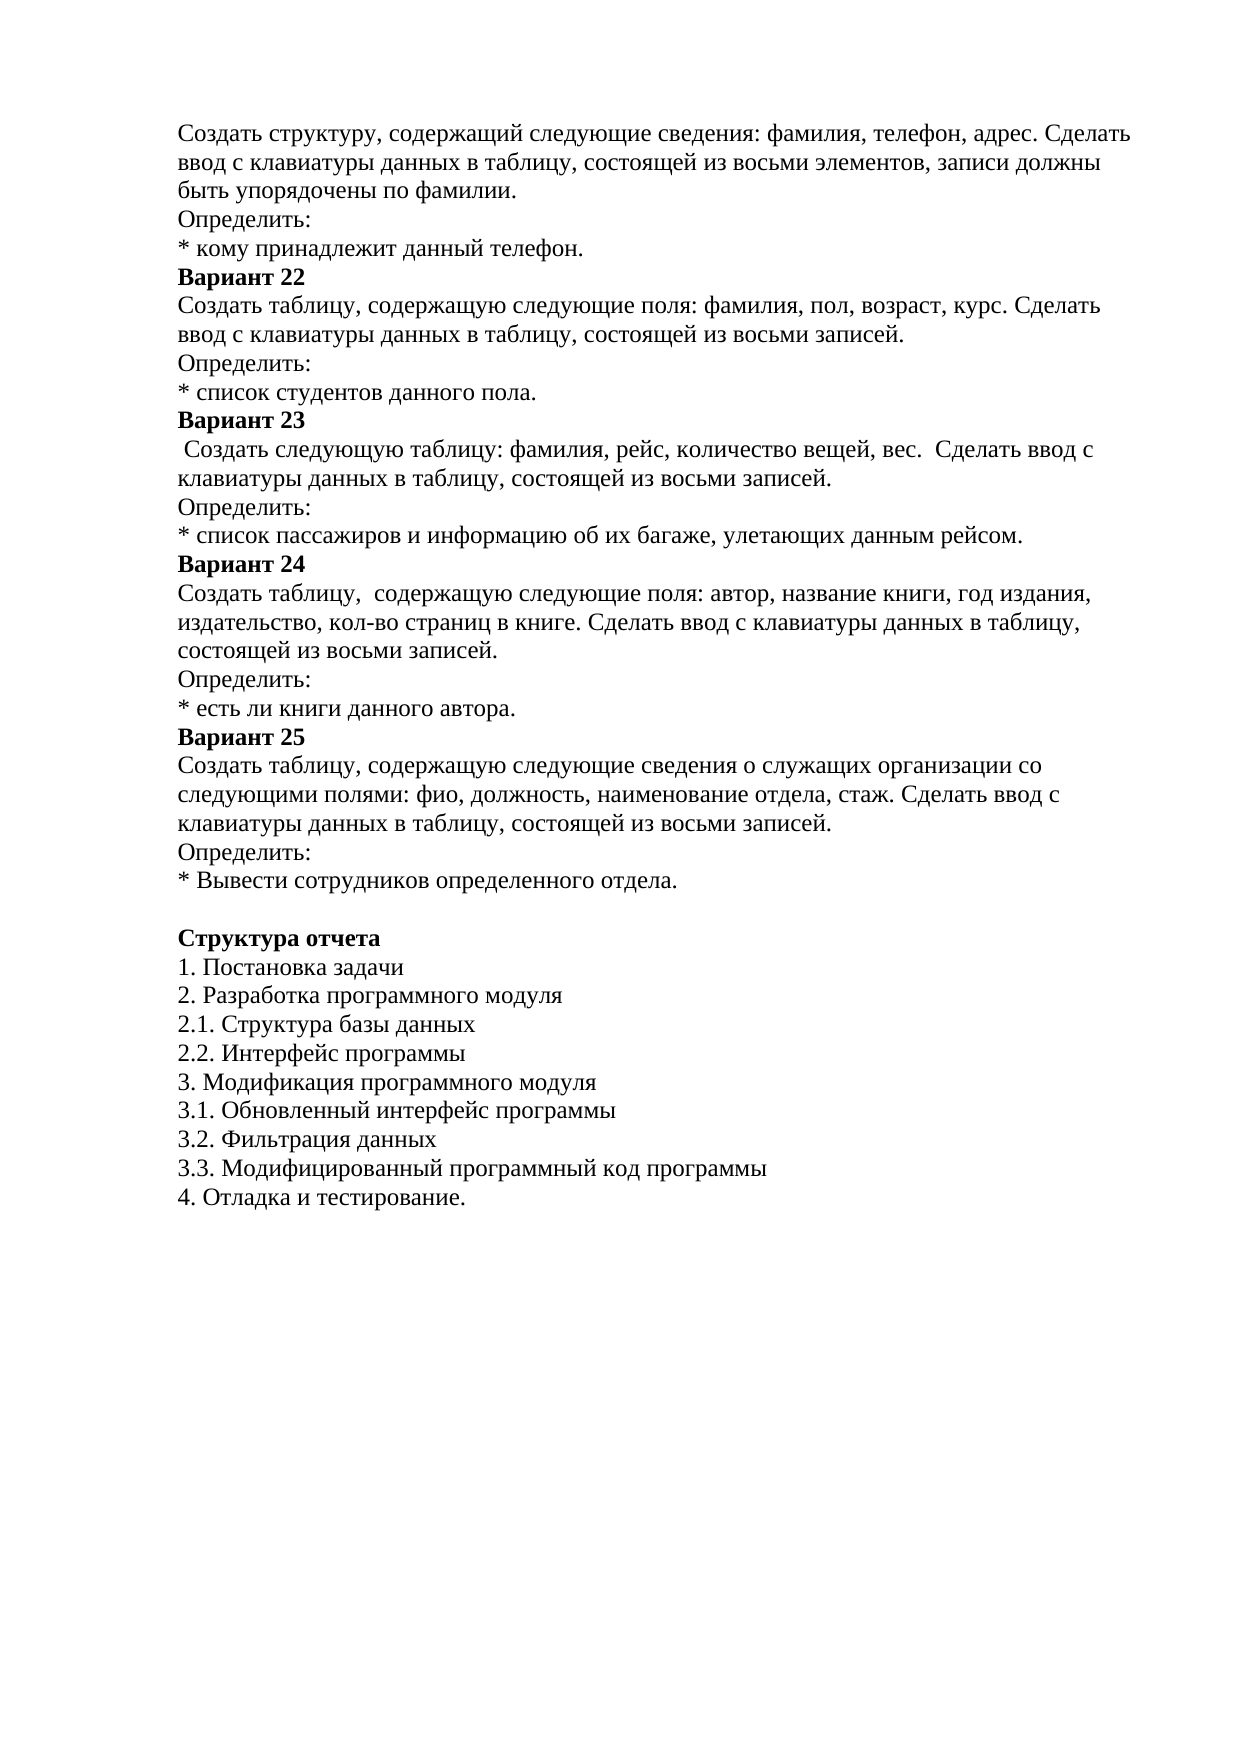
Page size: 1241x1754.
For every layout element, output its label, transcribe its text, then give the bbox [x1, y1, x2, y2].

text * список студентов данного пола. [177, 377, 1152, 406]
text Определить: [177, 664, 1152, 693]
text Структура отчета [177, 923, 1152, 952]
text Создать таблицу, содержащую следующие сведения о служащих организации со следующими полями: фио, должность, наименование отдела, стаж. Сделать ввод с клавиатуры данных в таблицу, состоящей из восьми записей. [177, 751, 1152, 837]
text * Вывести сотрудников определенного отдела. [177, 866, 1152, 894]
text Определить: [177, 204, 1152, 233]
text Создать таблицу, содержащую следующие поля: фамилия, пол, возраст, курс. Сделать ввод с клавиатуры данных в таблицу, состоящей из восьми записей. [177, 291, 1152, 348]
text * есть ли книги данного автора. [177, 693, 1152, 722]
text Вариант 25 [177, 722, 1152, 751]
text 2.1. Структура базы данных [177, 1009, 1152, 1038]
text * кому принадлежит данный телефон. [177, 233, 1152, 262]
text Вариант 24 [177, 549, 1152, 578]
text * список пассажиров и информацию об их багаже, улетающих данным рейсом. [177, 521, 1152, 549]
text Определить: [177, 492, 1152, 521]
text 3.2. Фильтрация данных [177, 1124, 1152, 1153]
text Определить: [177, 837, 1152, 866]
text Создать структуру, содержащий следующие сведения: фамилия, телефон, адрес. Сделать ввод с клавиатуры данных в таблицу, состоящей из восьми элементов, записи должны быть упорядочены по фамилии. [177, 118, 1152, 204]
text Определить: [177, 348, 1152, 377]
text 3.3. Модифицированный программный код программы [177, 1153, 1152, 1182]
text Создать таблицу, содержащую следующие поля: автор, название книги, год издания, издательство, кол-во страниц в книге. Сделать ввод с клавиатуры данных в таблицу, состоящей из восьми записей. [177, 578, 1152, 664]
text Вариант 22 [177, 262, 1152, 291]
text 2. Разработка программного модуля [177, 981, 1152, 1009]
text 3. Модификация программного модуля [177, 1067, 1152, 1096]
text Создать следующую таблицу: фамилия, рейс, количество вещей, вес. Сделать ввод с клавиатуры данных в таблицу, состоящей из восьми записей. [177, 434, 1152, 492]
text 1. Постановка задачи [177, 952, 1152, 981]
text Вариант 23 [177, 406, 1152, 434]
text 2.2. Интерфейс программы [177, 1038, 1152, 1067]
text 3.1. Обновленный интерфейс программы [177, 1096, 1152, 1124]
text 4. Отладка и тестирование. [177, 1182, 1152, 1211]
